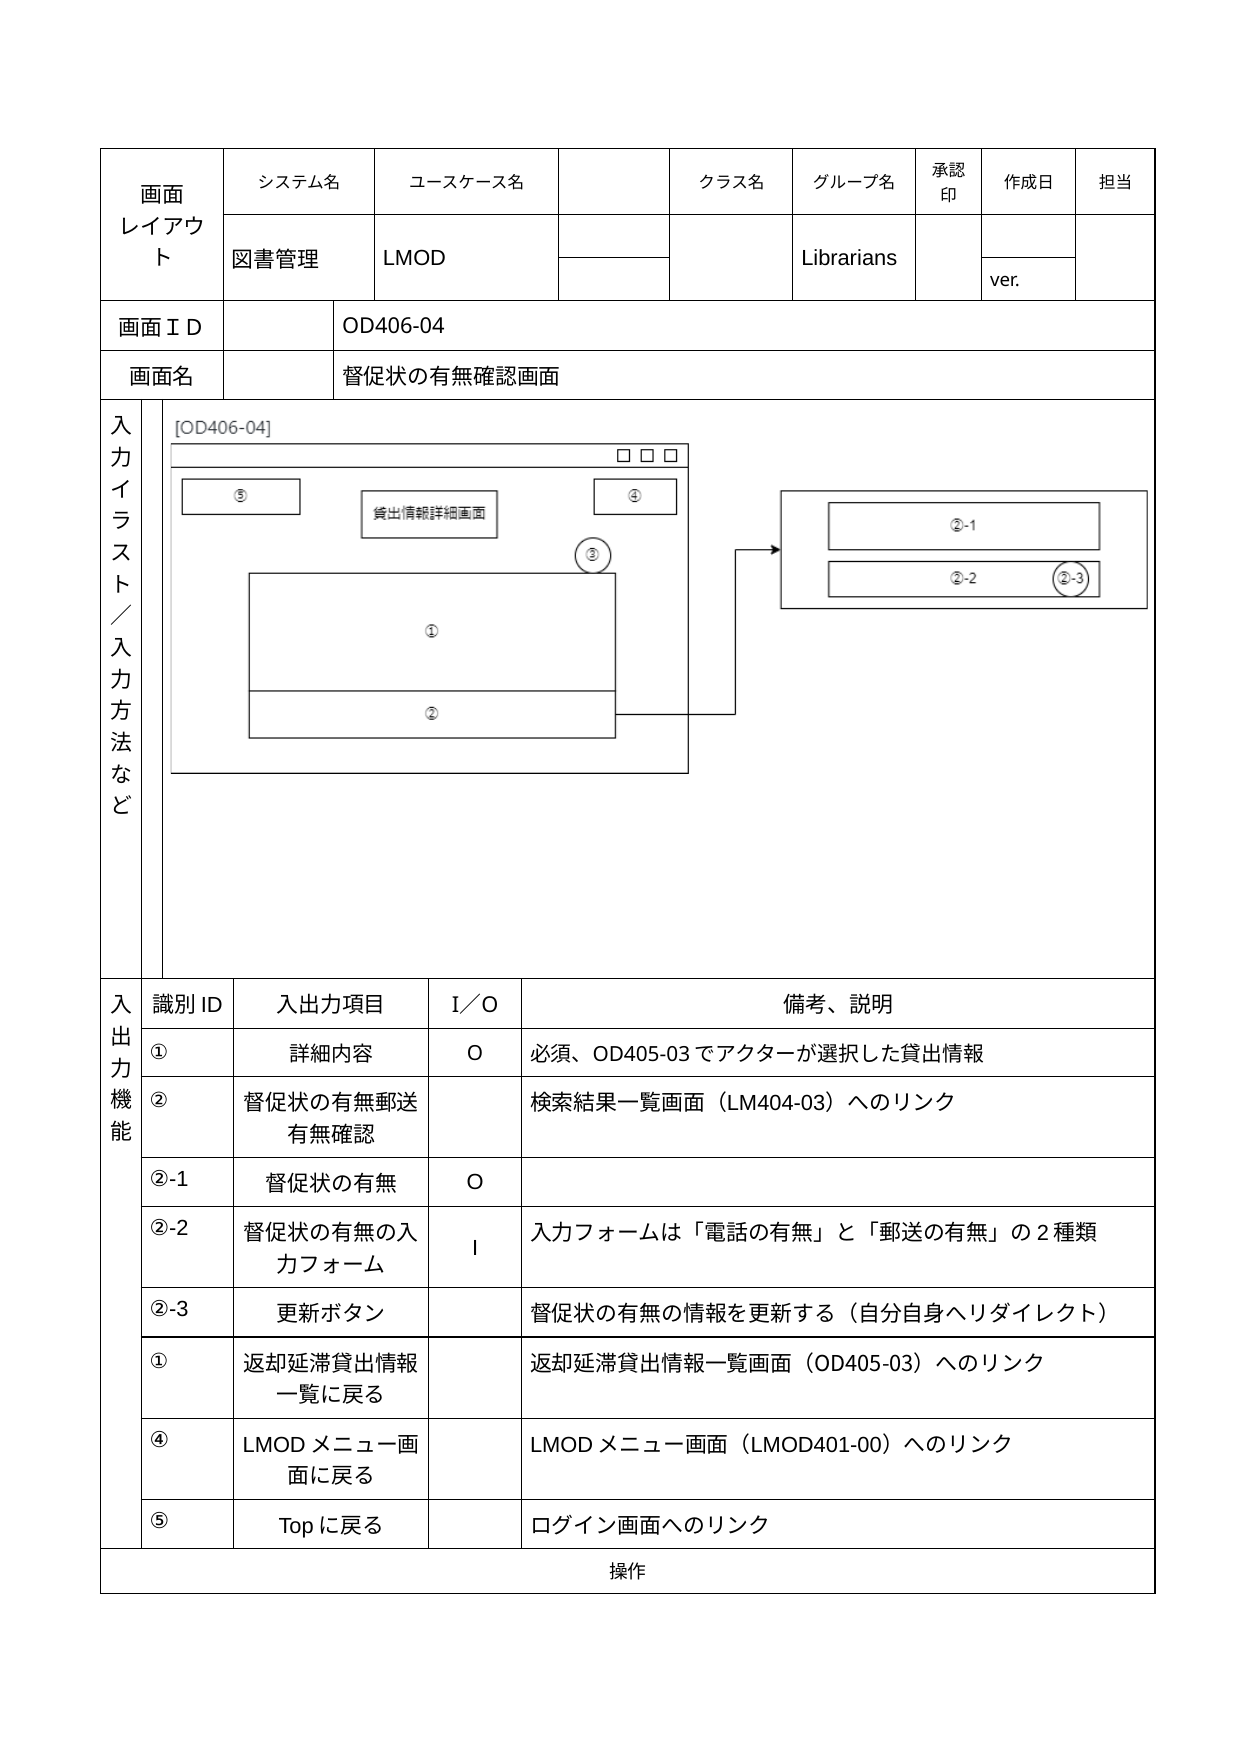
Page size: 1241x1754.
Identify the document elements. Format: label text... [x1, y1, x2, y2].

table_cell LMODメニュー画面（LMOD401-00）へのリンク [522, 1419, 1154, 1498]
table_cell 督促状の有無の入力フォーム [234, 1207, 428, 1287]
table_cell 操作 [101, 1549, 1154, 1593]
table_cell [559, 258, 669, 300]
table_header システム名 [224, 149, 374, 214]
table_cell 備考、説明 [522, 979, 1154, 1027]
table_cell 更新ボタン [234, 1288, 428, 1336]
table_cell 入出力機能 [101, 979, 141, 1548]
table_cell ②-1 [142, 1158, 233, 1206]
table_cell 検索結果一覧画面（LM404-03）へのリンク [522, 1077, 1154, 1157]
table_cell 返却延滞貸出情報一覧に戻る [234, 1338, 428, 1417]
table_cell 督促状の有無郵送有無確認 [234, 1077, 428, 1157]
table_header クラス名 [670, 149, 792, 214]
table_cell 詳細内容 [234, 1029, 428, 1076]
table_header 作成日 [982, 149, 1075, 214]
table_cell I／O [429, 979, 521, 1027]
table_cell 督促状の有無の情報を更新する（自分自身へリダイレクト） [522, 1288, 1154, 1336]
table_cell ver. [982, 258, 1075, 300]
table_cell [429, 1077, 521, 1157]
table_cell [142, 400, 162, 978]
table_cell [670, 215, 792, 300]
table_cell 識別ID [142, 979, 233, 1027]
table_header ユースケース名 [375, 149, 558, 214]
table_cell ②-3 [142, 1288, 233, 1336]
table_cell Librarians [793, 215, 915, 300]
table_cell [916, 215, 981, 300]
table_cell ログイン画面へのリンク [522, 1500, 1154, 1548]
table_cell 必須、OD405-03でアクターが選択した貸出情報 [522, 1029, 1154, 1076]
table_cell ②-2 [142, 1207, 233, 1287]
table_header グループ名 [793, 149, 915, 214]
table_cell [142, 1077, 233, 1157]
table_cell ⑤ [142, 1500, 233, 1548]
table_cell [163, 400, 1154, 978]
table_cell 入力フォームは「電話の有無」と「郵送の有無」の2種類 [522, 1207, 1154, 1287]
table_cell 図書管理 [224, 215, 374, 300]
table_header [559, 149, 669, 214]
table_header 画面 レイアウト [101, 149, 223, 300]
table_cell 返却延滞貸出情報一覧画面（OD405-03）へのリンク [522, 1338, 1154, 1417]
table_cell LMODメニュー画面に戻る [234, 1419, 428, 1498]
table_cell ④ [142, 1419, 233, 1498]
table_cell [559, 215, 669, 257]
table_cell O [429, 1158, 521, 1206]
table_cell [429, 1500, 521, 1548]
table_cell [982, 215, 1075, 257]
table_cell [224, 351, 333, 399]
table_cell [522, 1158, 1154, 1206]
table_cell 督促状の有無確認画面 [334, 351, 1154, 399]
table_cell [429, 1288, 521, 1336]
table_cell O [429, 1029, 521, 1076]
table_cell [429, 1338, 521, 1417]
table_cell I [429, 1207, 521, 1287]
table_cell [224, 301, 333, 349]
table_cell 画面名 [101, 351, 223, 399]
table_cell 入出力項目 [234, 979, 428, 1027]
table_cell OD406-04 [334, 301, 1154, 349]
table_cell [1076, 215, 1154, 300]
table_cell 画面ＩＤ [101, 301, 223, 349]
table_cell 督促状の有無 [234, 1158, 428, 1206]
picture [170, 408, 1148, 774]
table_header 承認印 [916, 149, 981, 214]
table_header 担当 [1076, 149, 1154, 214]
table_cell LMOD [375, 215, 558, 300]
table_cell [142, 1029, 233, 1076]
table_cell Topに戻る [234, 1500, 428, 1548]
table_cell [142, 1338, 233, 1417]
table_cell [429, 1419, 521, 1498]
table_cell 入力イラスト／入力方法など [101, 400, 141, 978]
